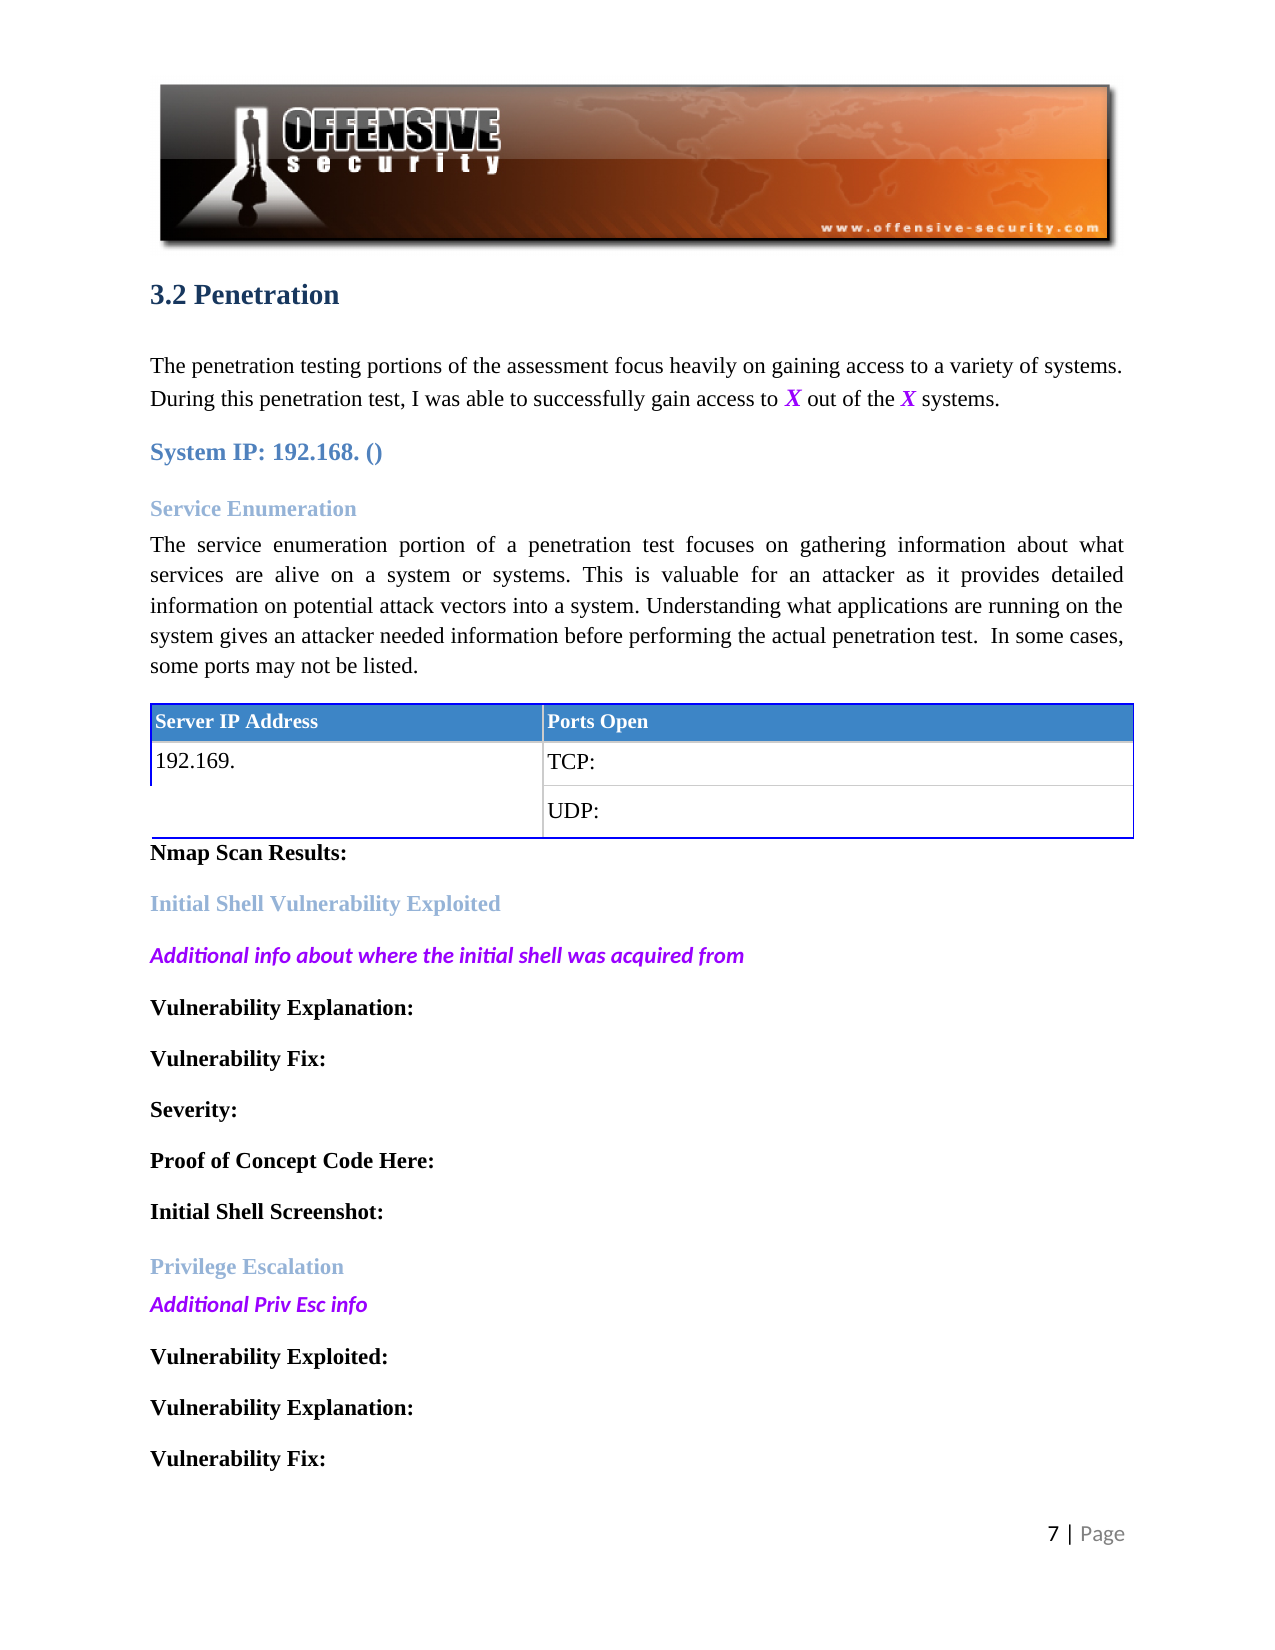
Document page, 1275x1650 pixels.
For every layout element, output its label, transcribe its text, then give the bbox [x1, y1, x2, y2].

table_cell UDP: [544, 786, 1133, 837]
text Vulnerability Fix: [150, 1445, 1125, 1471]
text Additional info about where the initial shell was acquired from [150, 941, 1125, 969]
text Vulnerability Fix: [150, 1045, 1125, 1071]
text The service enumeration portion of a penetration test focuses on gathering information about what services are alive on a system or systems. This is valuable for an attacker as it provides detailed information on potential attack vectors into a system. Understanding what applications are running on the system gives an attacker needed information before performing the actual penetration test. In some cases, some ports may not be listed. [150, 531, 1125, 678]
subtitle Service Enumeration [150, 495, 1125, 521]
subtitle System IP: 192.168. () [150, 437, 1125, 466]
table_header Server IP Address [152, 705, 542, 741]
subtitle Privilege Escalation [150, 1253, 1125, 1280]
table_header Ports Open [544, 705, 1133, 741]
table_cell TCP: [544, 743, 1133, 785]
table_cell 192.169. [151, 743, 542, 837]
picture [150, 75, 1125, 257]
text The penetration testing portions of the assessment focus heavily on gaining access to a variety of systems. During this penetration test, I was able to successfully gain access to X out of the X systems. [150, 352, 1125, 412]
text Nmap Scan Results: [150, 839, 1125, 865]
subtitle 3.2 Penetration [150, 277, 1125, 311]
text Vulnerability Exploited: [150, 1343, 1125, 1369]
text Initial Shell Screenshot: [150, 1198, 1125, 1224]
text Vulnerability Explanation: [150, 1394, 1125, 1420]
text Severity: [150, 1096, 1125, 1122]
text Vulnerability Explanation: [150, 994, 1125, 1020]
text Initial Shell Vulnerability Exploited [150, 890, 1125, 916]
text Additional Priv Esc info [150, 1290, 1125, 1318]
text Proof of Concept Code Here: [150, 1147, 1125, 1173]
